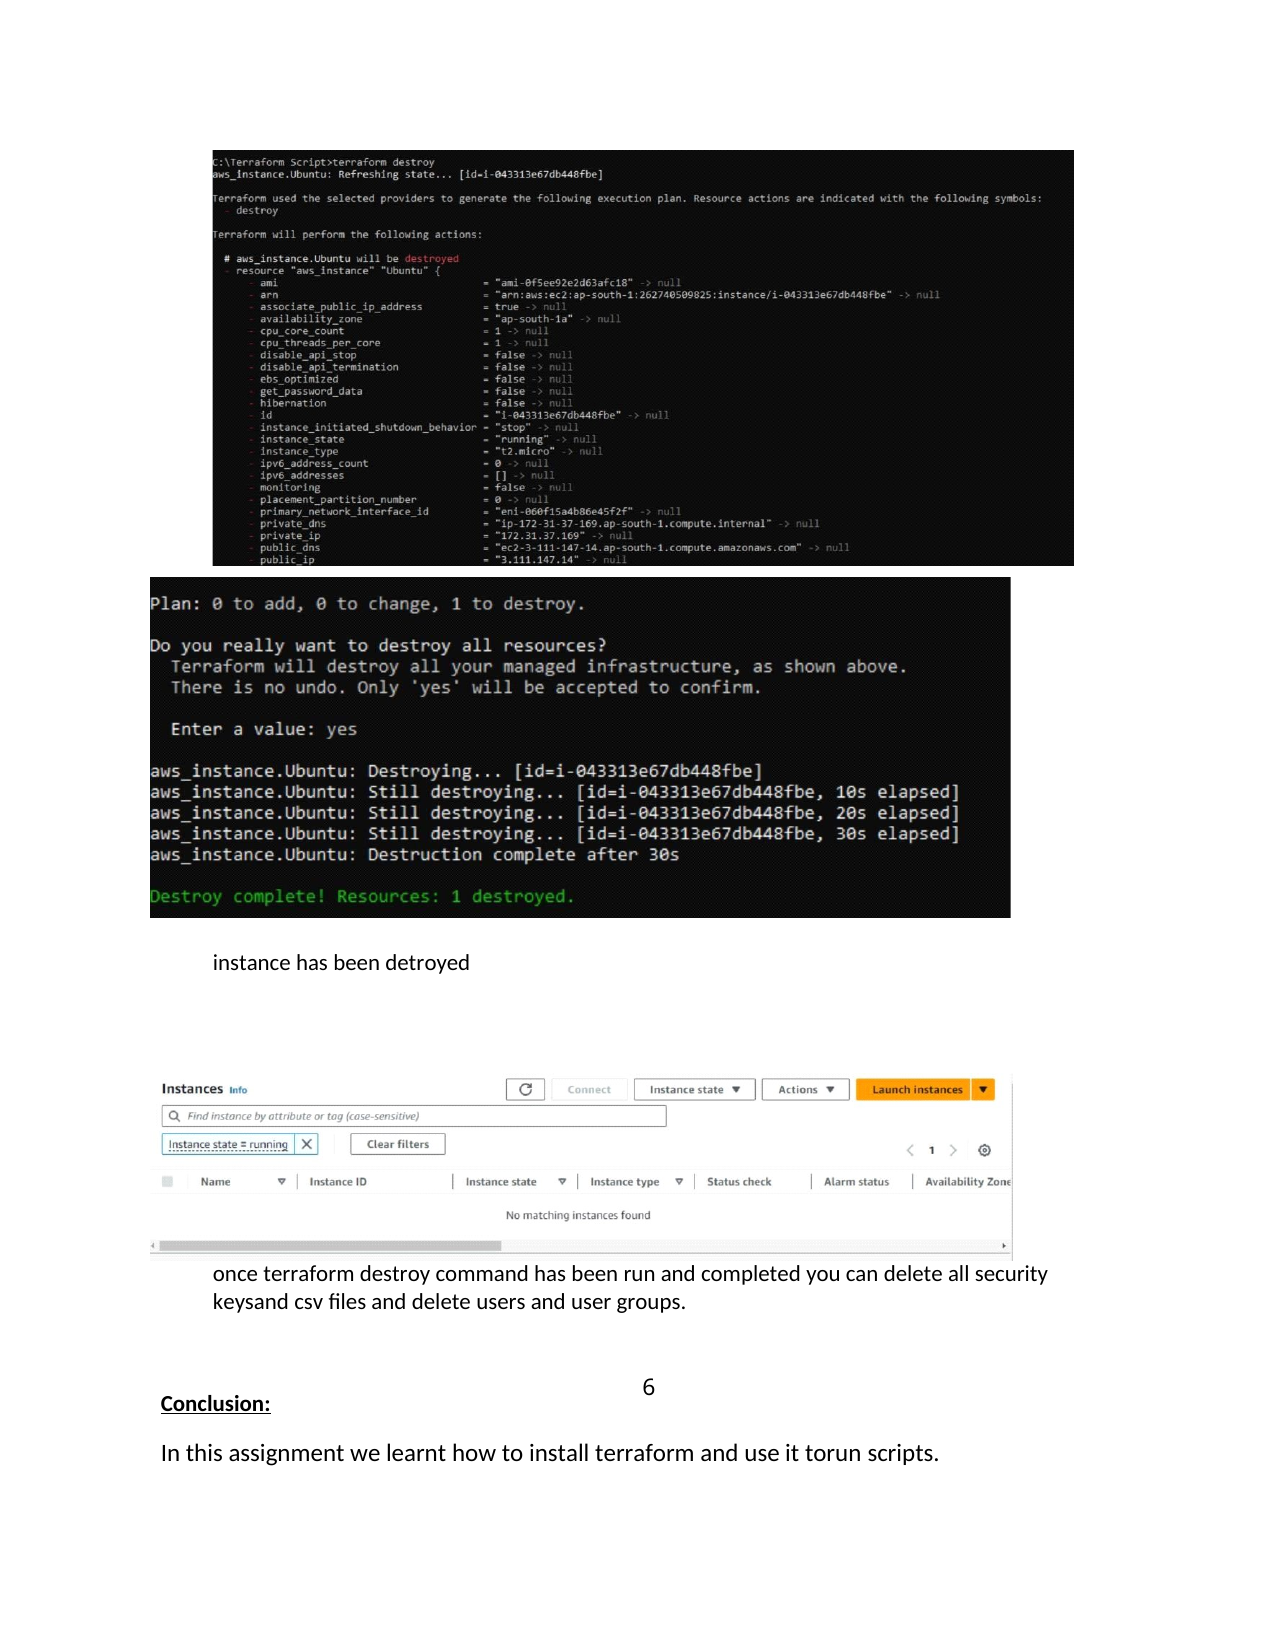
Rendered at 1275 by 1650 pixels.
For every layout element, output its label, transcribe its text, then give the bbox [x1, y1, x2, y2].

picture [150, 1073, 1013, 1261]
picture [150, 577, 1011, 918]
picture [212, 150, 1074, 566]
text keysand csv files and delete users and user groups. [213, 1287, 1123, 1315]
text Conclusion: 6 [161, 1371, 1123, 1418]
text instance has been detroyed [213, 948, 1123, 976]
text In this assignment we learnt how to install terraform and use it torun scripts. [161, 1437, 1123, 1467]
